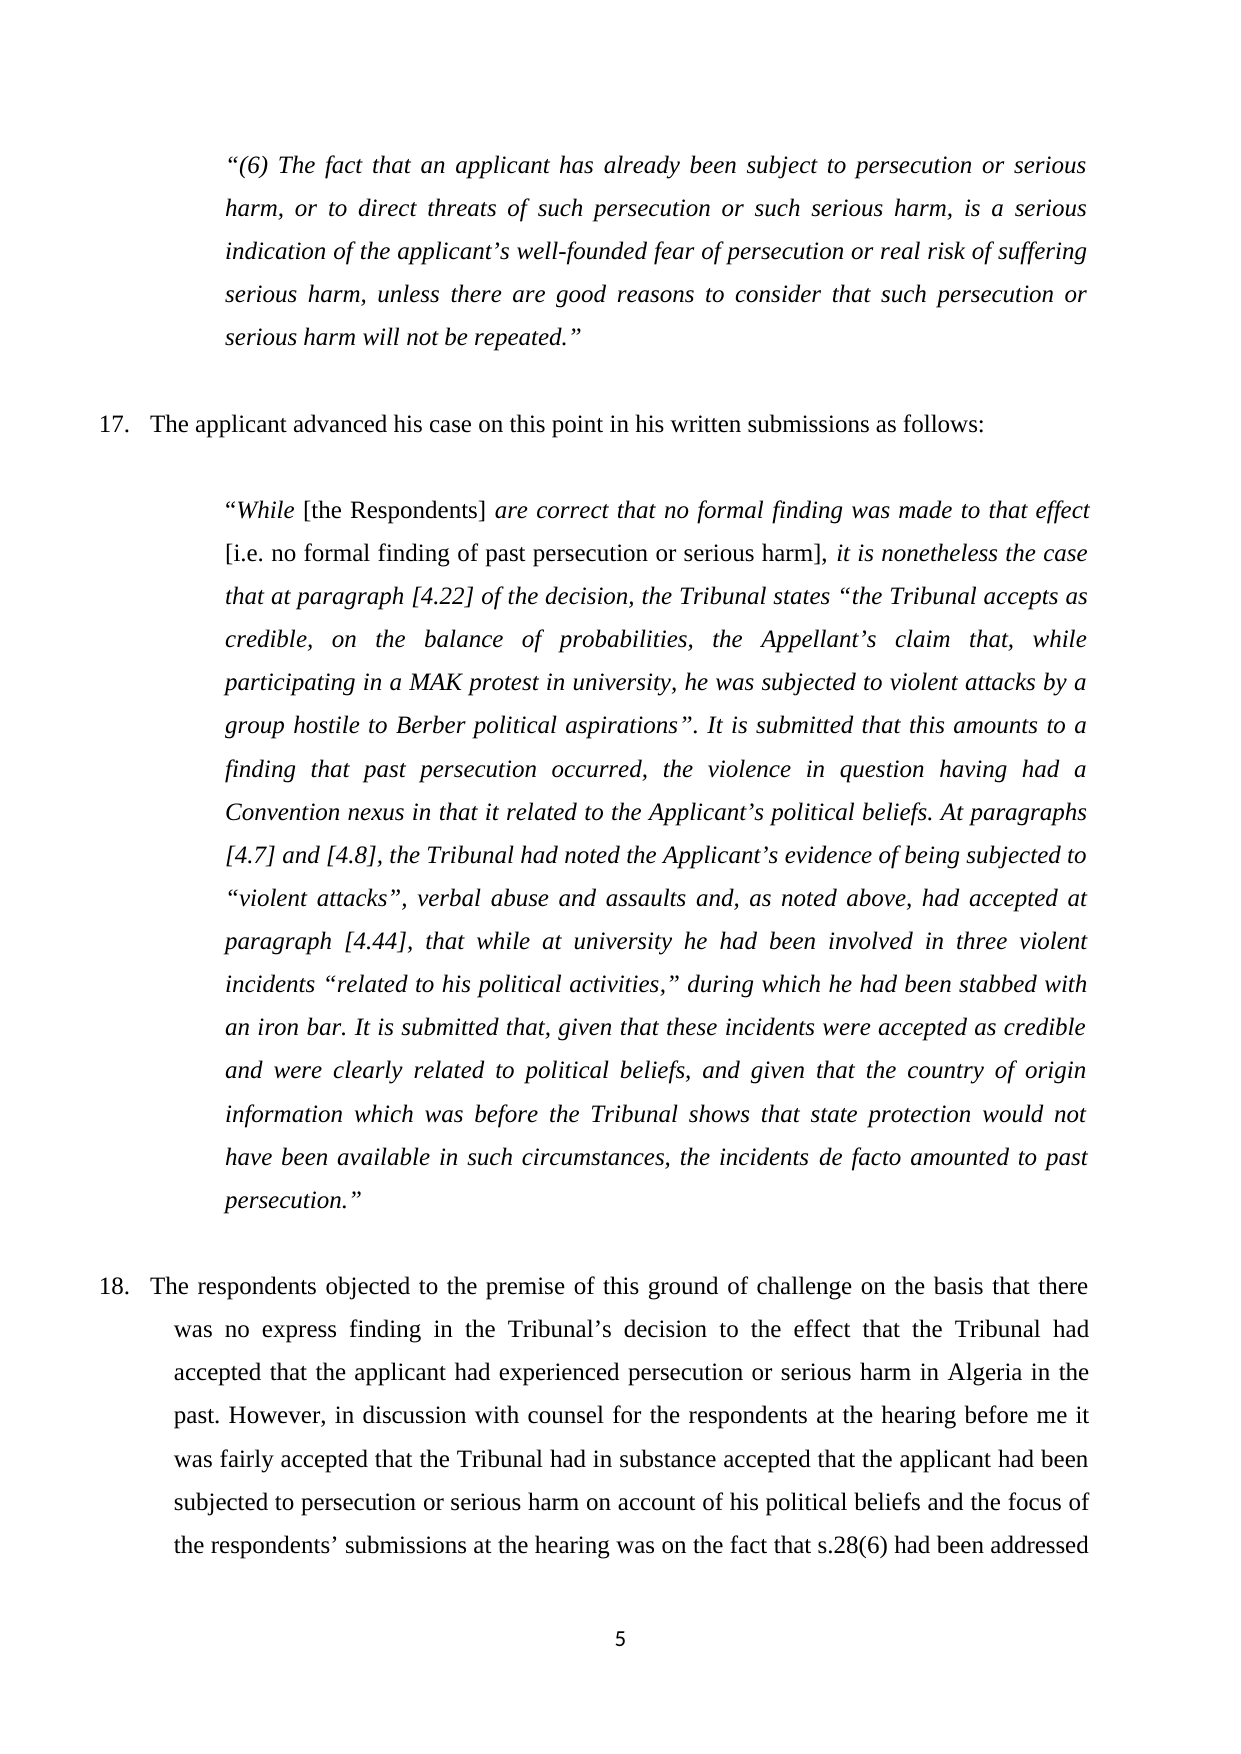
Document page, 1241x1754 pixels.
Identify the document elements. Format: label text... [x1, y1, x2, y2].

list The applicant advanced his case on this point in his written submissions as follows: [99, 409, 1090, 437]
list “(6) The fact that an applicant has already been subject to persecution or serious harm, or to direct threats of such persecution or such serious harm, is a serious indication of the applicant’s well-founded fear of persecution or real risk of suffering serious harm, unless there are good reasons to consider that such persecution or serious harm will not be repeated.” [225, 150, 1090, 351]
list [99, 1271, 1090, 1559]
text “While [the Respondents] are correct that no formal finding was made to that effect [i.e. no formal finding of past persecution or serious harm], it is nonetheless the case that at paragraph [4.22] of the decision, the Tribunal states “the Tribunal accepts as credible, on the balance of probabilities, the Appellant’s claim that, while participating in a MAK protest in university, he was subjected to violent attacks by a group hostile to Berber political aspirations”. It is submitted that this amounts to a finding that past persecution occurred, the violence in question having had a Convention nexus in that it related to the Applicant’s political beliefs. At paragraphs [4.7] and [4.8], the Tribunal had noted the Applicant’s evidence of being subjected to “violent attacks”, verbal abuse and assaults and, as noted above, had accepted at paragraph [4.44], that while at university he had been involved in three violent incidents “related to his political activities,” during which he had been stabbed with an iron bar. It is submitted that, given that these incidents were accepted as credible and were clearly related to political beliefs, and given that the country of origin information which was before the Tribunal shows that state protection would not have been available in such circumstances, the incidents de facto amounted to past persecution.” [225, 495, 1090, 1214]
